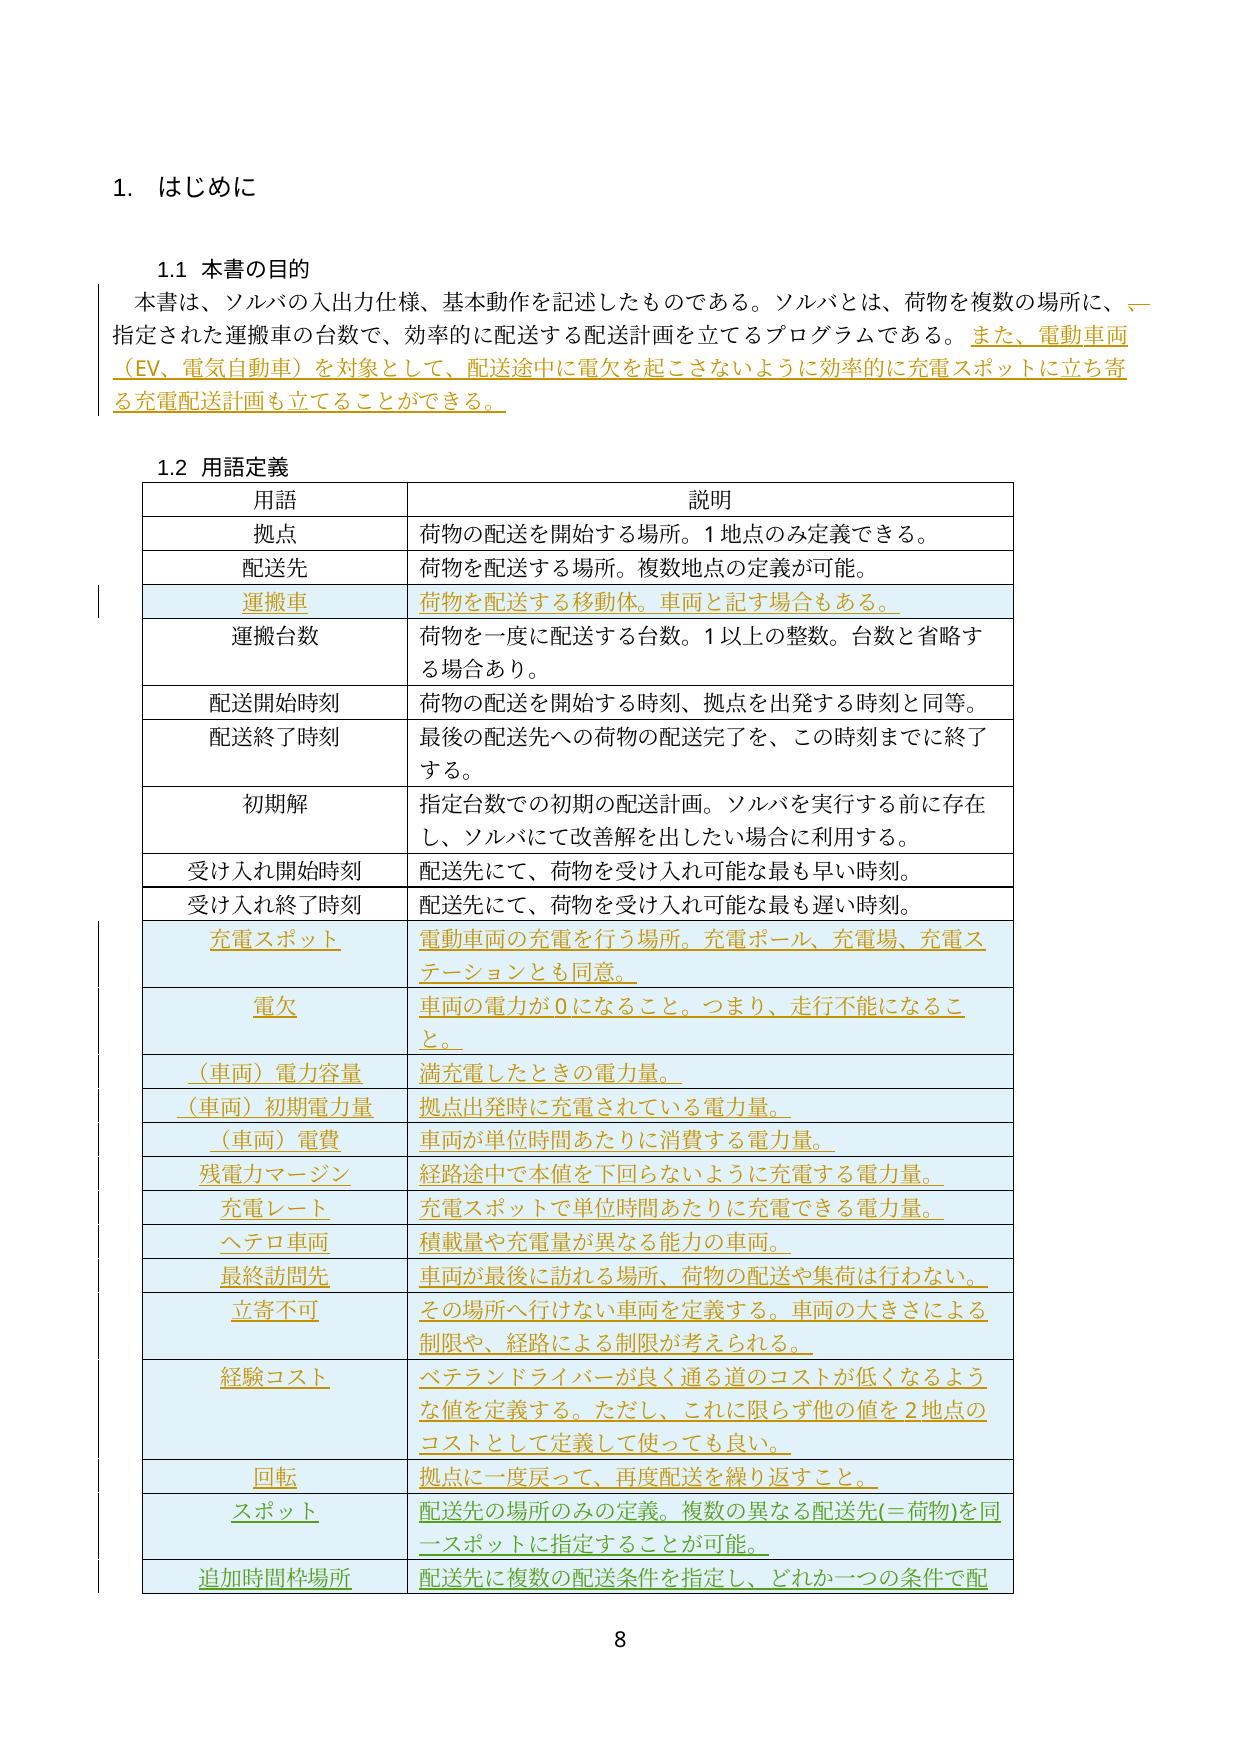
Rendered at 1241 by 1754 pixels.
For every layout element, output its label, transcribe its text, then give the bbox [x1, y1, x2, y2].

table_header 説明 [408, 483, 1013, 516]
table_cell 最後の配送先への荷物の配送完了を、この時刻までに終了する。 [408, 720, 1013, 786]
table_cell 荷物を一度に配送する台数。1以上の整数。台数と省略する場合あり。 [408, 619, 1013, 685]
table_cell 荷物を配送する場所。複数地点の定義が可能。 [408, 551, 1013, 584]
table_cell 配送終了時刻 [143, 720, 407, 786]
subtitle 本書の目的 [157, 252, 1128, 284]
table_cell 配送開始時刻 [143, 686, 407, 719]
table_cell 荷物の配送を開始する場所。1地点のみ定義できる。 [408, 517, 1013, 550]
table_cell 配送先 [143, 551, 407, 584]
table_cell 運搬台数 [143, 619, 407, 685]
subtitle 用語定義 [157, 449, 1128, 482]
table_cell 荷物の配送を開始する時刻、拠点を出発する時刻と同等。 [408, 686, 1013, 719]
table_cell 受け入れ終了時刻 [143, 888, 407, 920]
table_cell 初期解 [143, 787, 407, 852]
subtitle はじめに [112, 153, 1128, 219]
table_cell 受け入れ開始時刻 [143, 854, 407, 886]
table_cell 指定台数での初期の配送計画。ソルバを実行する前に存在し、ソルバにて改善解を出したい場合に利用する。 [408, 787, 1013, 852]
table_cell 拠点 [143, 517, 407, 550]
table_cell 配送先にて、荷物を受け入れ可能な最も遅い時刻。 [408, 888, 1013, 920]
text 本書は、ソルバの入出力仕様、基本動作を記述したものである。ソルバとは、荷物を複数の場所に、指定された運搬車の台数で、効率的に配送する配送計画を立てるプログラムである。 [112, 284, 1128, 416]
table_header 用語 [143, 483, 407, 516]
table_cell 配送先にて、荷物を受け入れ可能な最も早い時刻。 [408, 854, 1013, 886]
